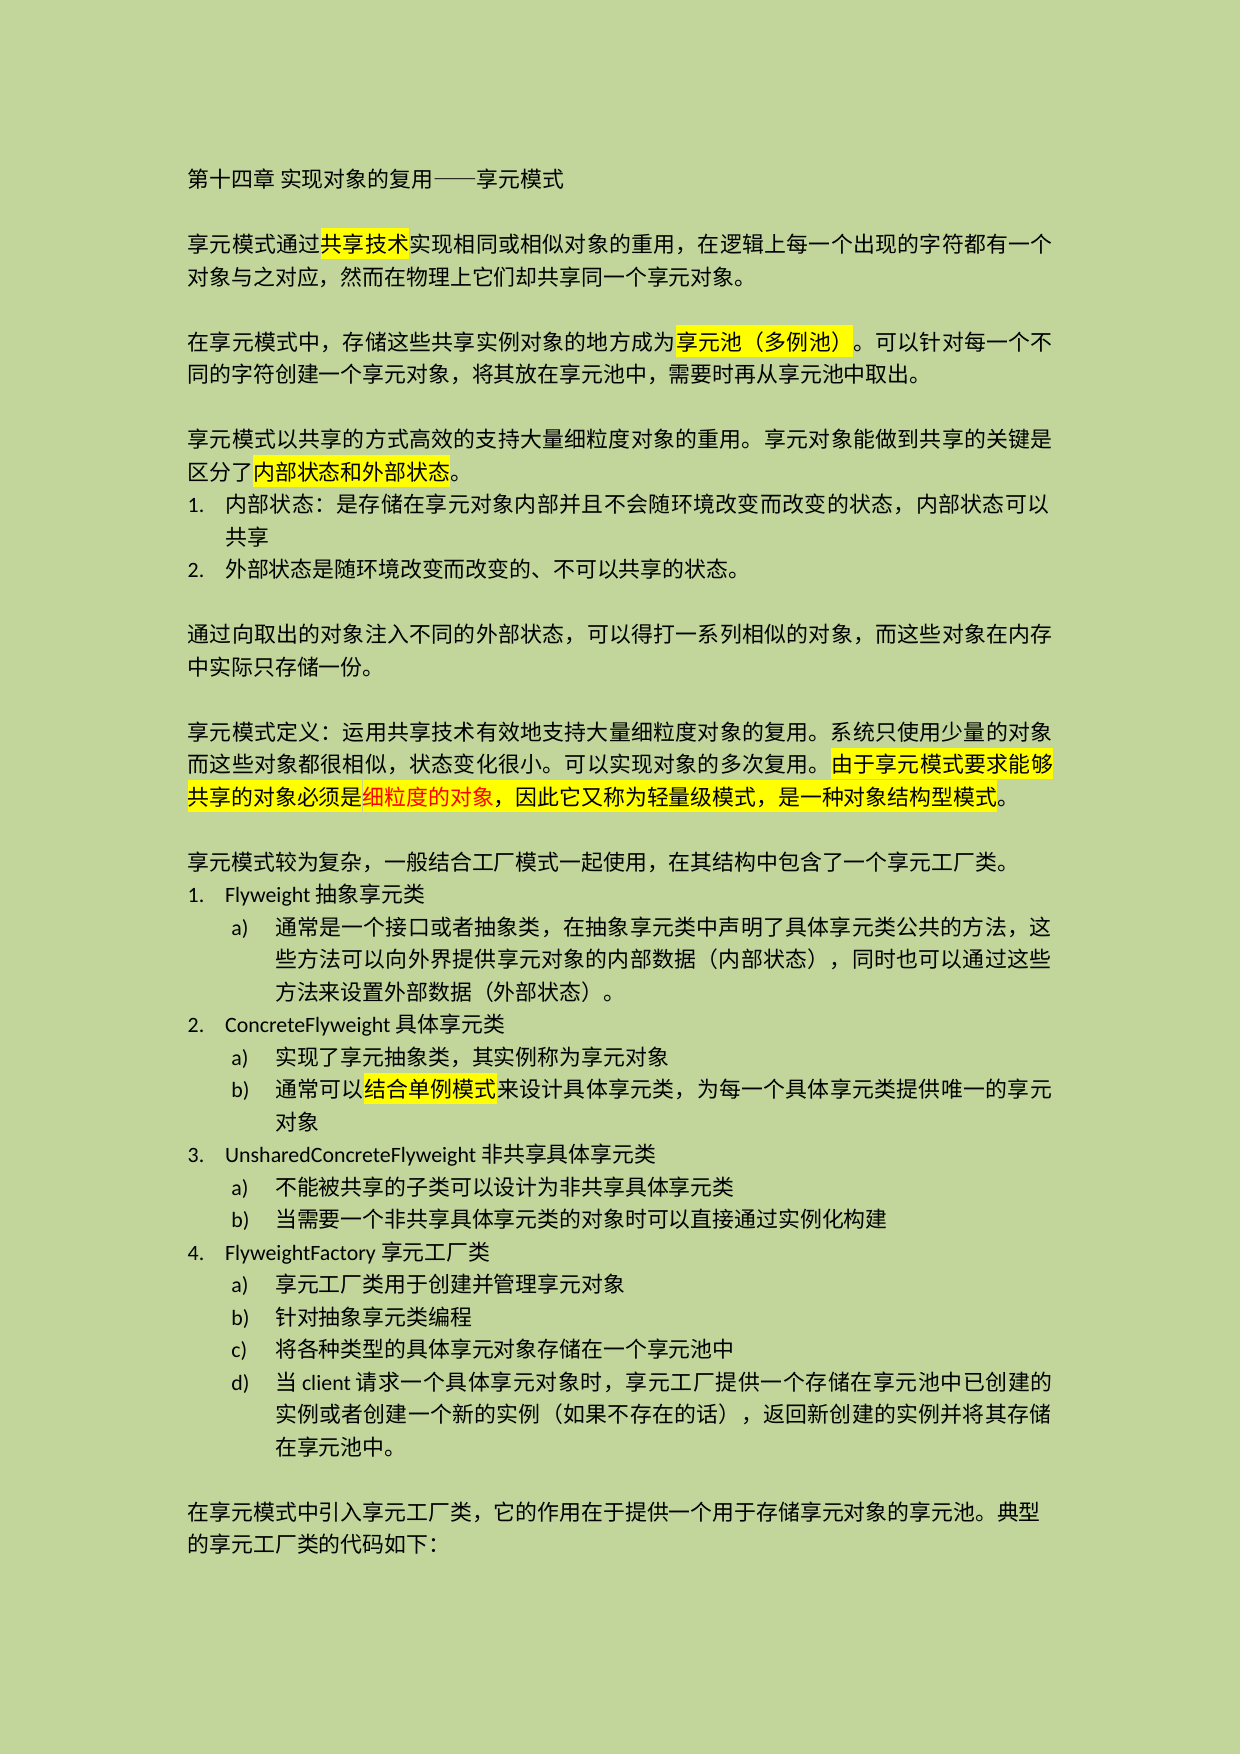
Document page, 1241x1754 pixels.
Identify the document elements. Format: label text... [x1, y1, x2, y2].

list 将各种类型的具体享元对象存储在一个享元池中 [231, 1332, 1053, 1364]
list FlyweightFactory 享元工厂类 [187, 1234, 1053, 1267]
list 当client请求一个具体享元对象时，享元工厂提供一个存储在享元池中已创建的实例或者创建一个新的实例（如果不存在的话），返回新创建的实例并将其存储在享元池中。 [231, 1364, 1053, 1462]
list 当需要一个非共享具体享元类的对象时可以直接通过实例化构建 [231, 1202, 1053, 1234]
list 通常是一个接口或者抽象类，在抽象享元类中声明了具体享元类公共的方法，这些方法可以向外界提供享元对象的内部数据（内部状态），同时也可以通过这些方法来设置外部数据（外部状态）。 [231, 909, 1053, 1007]
text 在享元模式中，存储这些共享实例对象的地方成为享元池（多例池）。可以针对每一个不同的字符创建一个享元对象，将其放在享元池中，需要时再从享元池中取出。 [187, 324, 1053, 389]
list 实现了享元抽象类，其实例称为享元对象 [231, 1039, 1053, 1072]
list 外部状态是随环境改变而改变的、不可以共享的状态。 [187, 552, 1053, 584]
text 在享元模式中引入享元工厂类，它的作用在于提供一个用于存储享元对象的享元池。典型的享元工厂类的代码如下： [187, 1494, 1053, 1559]
list 针对抽象享元类编程 [231, 1299, 1053, 1332]
list 不能被共享的子类可以设计为非共享具体享元类 [231, 1169, 1053, 1202]
list 内部状态：是存储在享元对象内部并且不会随环境改变而改变的状态，内部状态可以共享 [187, 487, 1053, 552]
list ConcreteFlyweight 具体享元类 [187, 1007, 1053, 1039]
list UnsharedConcreteFlyweight 非共享具体享元类 [187, 1137, 1053, 1169]
text 通过向取出的对象注入不同的外部状态，可以得打一系列相似的对象，而这些对象在内存中实际只存储一份。 [187, 617, 1053, 682]
list Flyweight 抽象享元类 [187, 877, 1053, 909]
text 享元模式较为复杂，一般结合工厂模式一起使用，在其结构中包含了一个享元工厂类。 [187, 844, 1053, 877]
text 享元模式定义：运用共享技术有效地支持大量细粒度对象的复用。系统只使用少量的对象，而这些对象都很相似，状态变化很小。可以实现对象的多次复用。由于享元模式要求能够共享的对象必须是细粒度的对象，因此它又称为轻量级模式，是一种对象结构型模式。 [187, 714, 1053, 812]
list 享元工厂类用于创建并管理享元对象 [231, 1267, 1053, 1299]
text 享元模式通过共享技术实现相同或相似对象的重用，在逻辑上每一个出现的字符都有一个对象与之对应，然而在物理上它们却共享同一个享元对象。 [187, 227, 1053, 292]
text 享元模式以共享的方式高效的支持大量细粒度对象的重用。享元对象能做到共享的关键是区分了内部状态和外部状态。 [187, 422, 1053, 487]
text 第十四章 实现对象的复用——享元模式 [187, 162, 1053, 194]
list 通常可以结合单例模式来设计具体享元类，为每一个具体享元类提供唯一的享元对象 [231, 1072, 1053, 1137]
